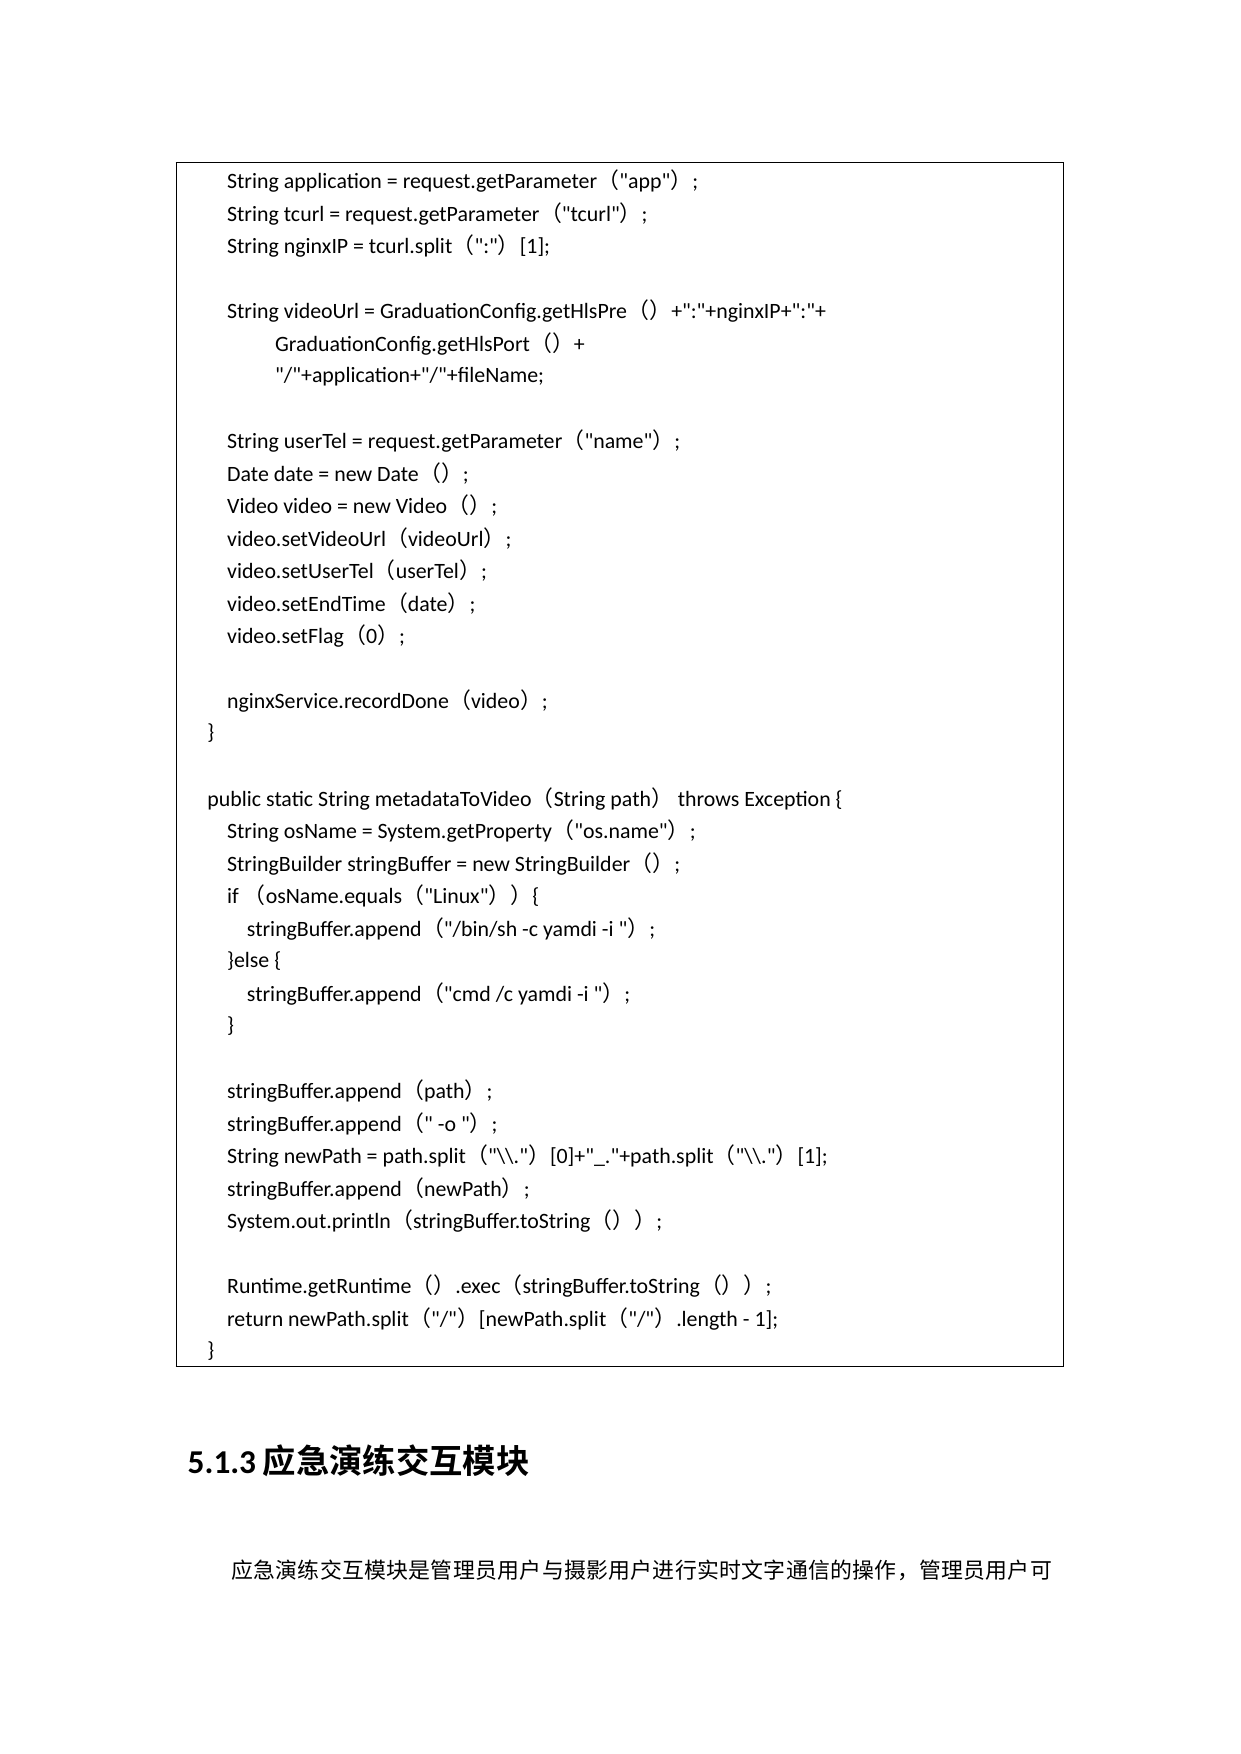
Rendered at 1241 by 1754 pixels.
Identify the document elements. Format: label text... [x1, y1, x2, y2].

subtitle 5.1.3应急演练交互模块 [187, 1426, 1053, 1491]
text 应急演练交互模块是管理员用户与摄影用户进行实时文字通信的操作，管理员用户可以选择一个或多个正在进行直播的窗口，在右方聊天窗口中数据要发送的文字信息，点击发送即可传输至已选择的摄影用户的直播画面中，具体显示如图5-3 5-4所示。 [187, 1553, 1053, 1585]
